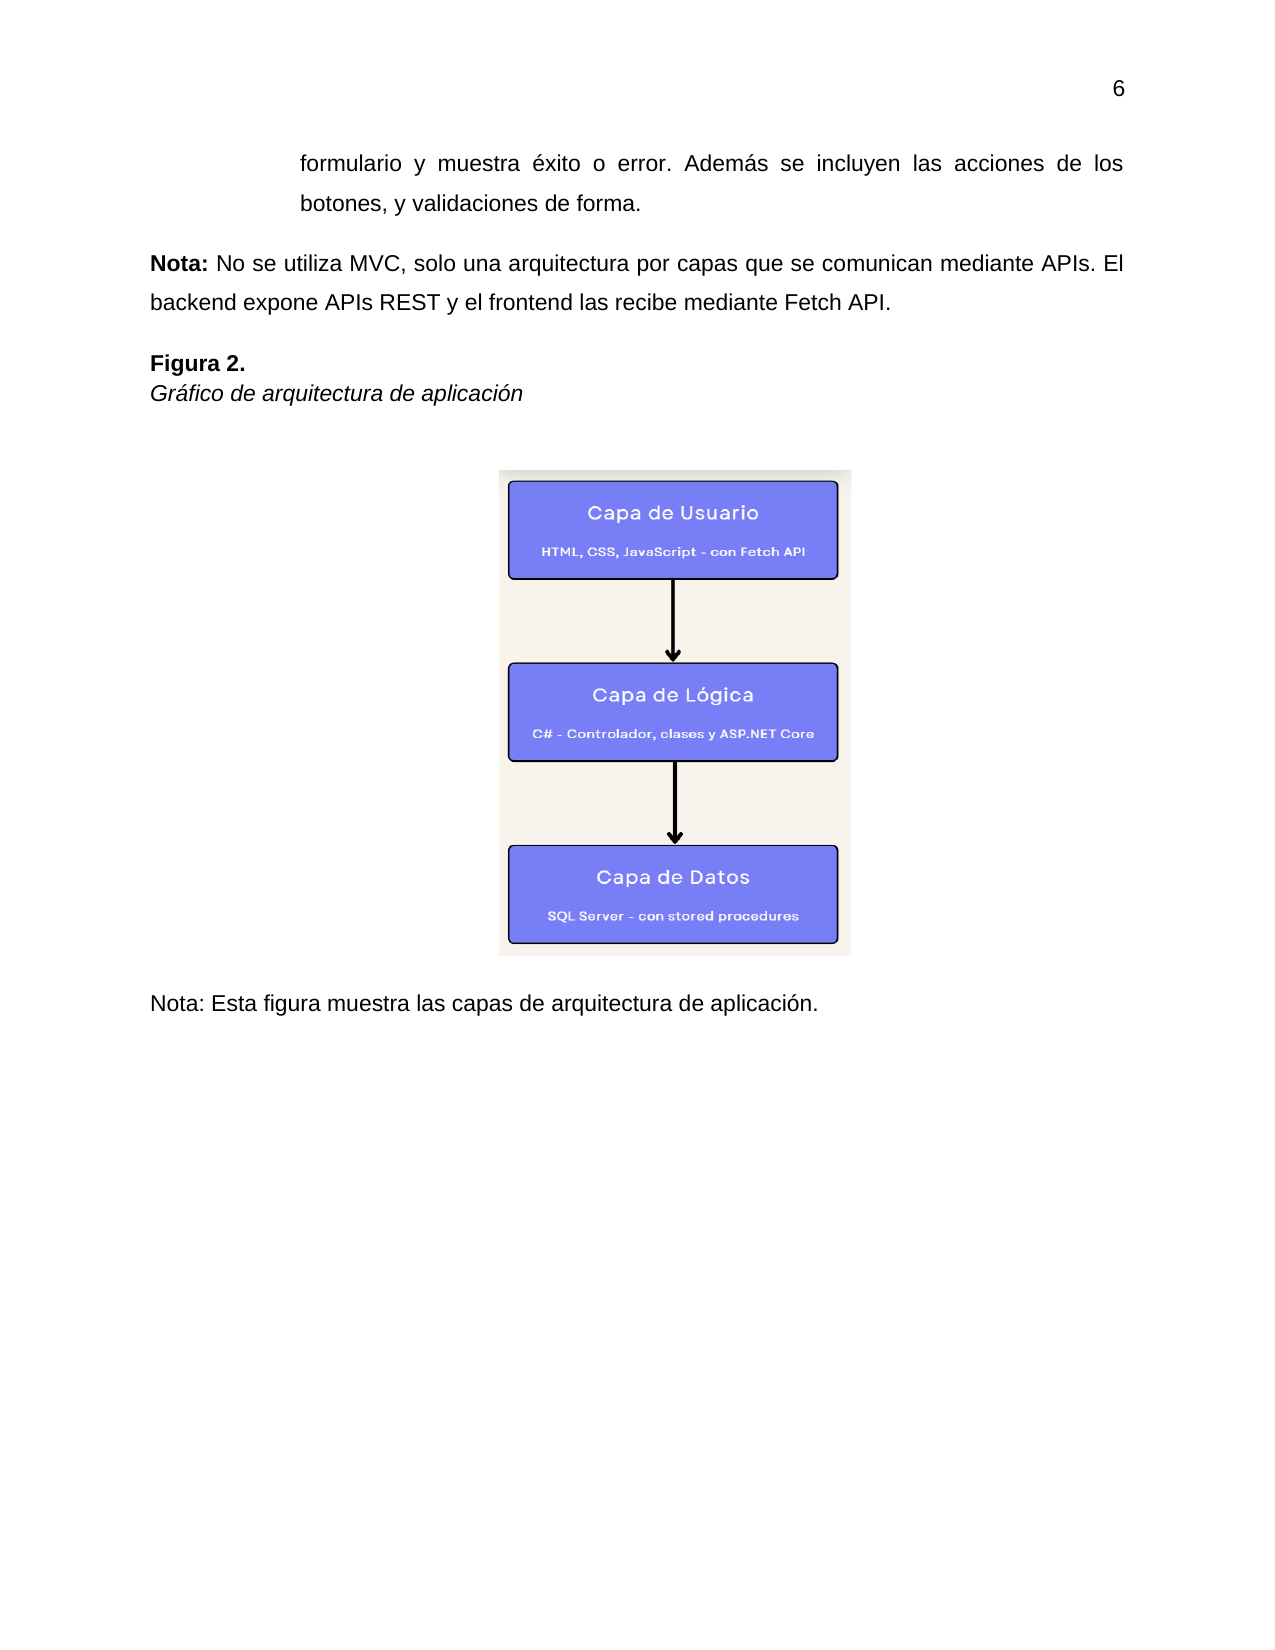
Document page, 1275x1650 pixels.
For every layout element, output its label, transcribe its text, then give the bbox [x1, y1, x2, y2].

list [262, 150, 1125, 216]
text Nota: No se utiliza MVC, solo una arquitectura por capas que se comunican mediante APIs. El backend expone APIs REST y el frontend las recibe mediante Fetch API. [150, 250, 1125, 316]
text Gráfico de arquitectura de aplicación [150, 380, 1125, 406]
text Figura 2. [150, 349, 1125, 376]
text Nota: Esta figura muestra las capas de arquitectura de aplicación. [150, 990, 1125, 1016]
picture [498, 470, 852, 956]
